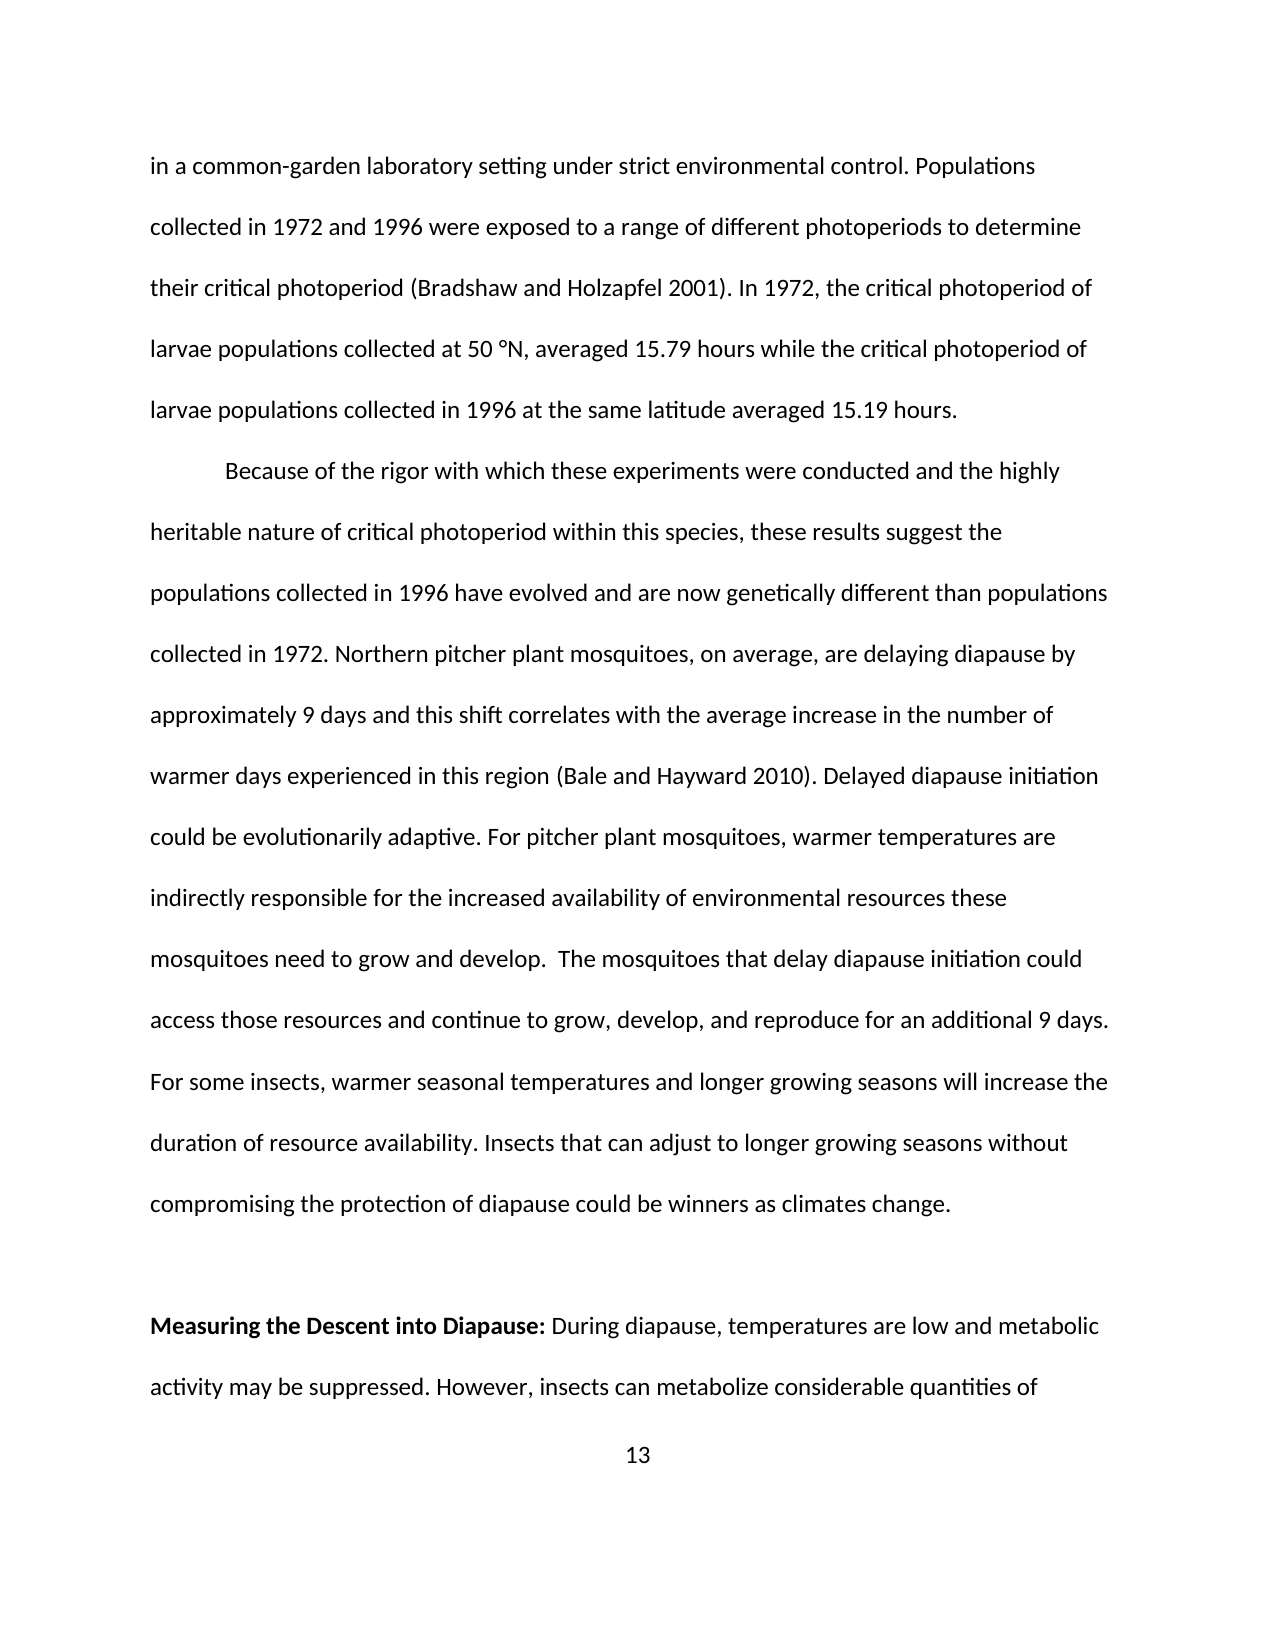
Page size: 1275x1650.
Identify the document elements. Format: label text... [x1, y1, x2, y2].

text Because of the rigor with which these experiments were conducted and the highly heritable nature of critical photoperiod within this species, these results suggest the populations collected in 1996 have evolved and are now genetically different than populations collected in 1972. Northern pitcher plant mosquitoes, on average, are delaying diapause by approximately 9 days and this shift correlates with the average increase in the number of warmer days experienced in this region (Bale and Hayward 2010). Delayed diapause initiation could be evolutionarily adaptive. For pitcher plant mosquitoes, warmer temperatures are indirectly responsible for the increased availability of environmental resources these mosquitoes need to grow and develop. The mosquitoes that delay diapause initiation could access those resources and continue to grow, develop, and reproduce for an additional 9 days. For some insects, warmer seasonal temperatures and longer growing seasons will increase the duration of resource availability. Insects that can adjust to longer growing seasons without compromising the protection of diapause could be winners as climates change. [150, 455, 1125, 1218]
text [150, 1310, 1125, 1401]
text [150, 150, 1125, 425]
